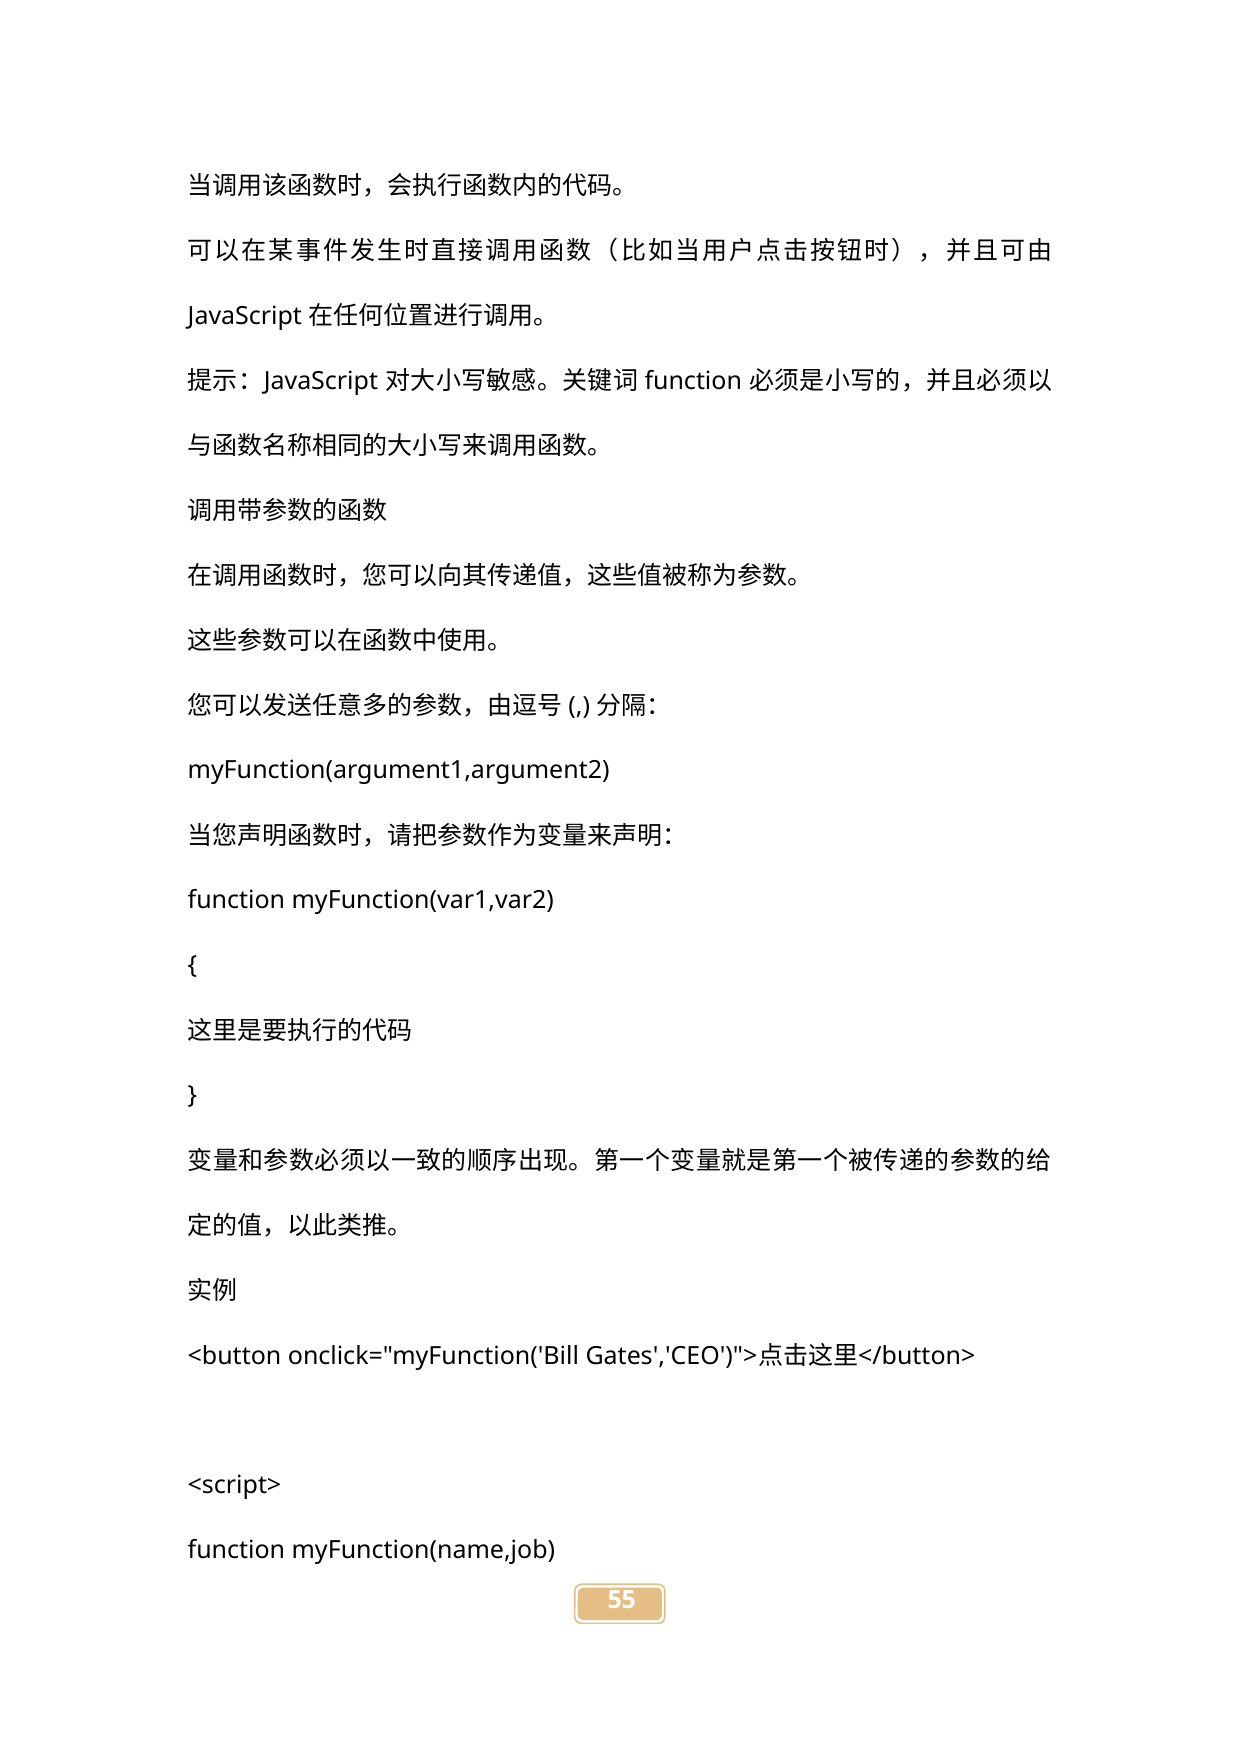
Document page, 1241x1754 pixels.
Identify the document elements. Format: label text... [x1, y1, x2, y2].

text 可以在某事件发生时直接调用函数（比如当用户点击按钮时），并且可由 JavaScript 在任何位置进行调用。 [187, 216, 1053, 346]
text <button onclick="myFunction('Bill Gates','CEO')">点击这里</button> [187, 1321, 1053, 1386]
text myFunction(argument1,argument2) [187, 736, 1053, 801]
text 您可以发送任意多的参数，由逗号 (,) 分隔： [187, 671, 1053, 736]
text 变量和参数必须以一致的顺序出现。第一个变量就是第一个被传递的参数的给定的值，以此类推。 [187, 1126, 1053, 1256]
text 实例 [187, 1256, 1053, 1321]
text 这些参数可以在函数中使用。 [187, 606, 1053, 671]
text 当您声明函数时，请把参数作为变量来声明： [187, 801, 1053, 866]
text 提示：JavaScript 对大小写敏感。关键词 function 必须是小写的，并且必须以与函数名称相同的大小写来调用函数。 [187, 346, 1053, 476]
text 当调用该函数时，会执行函数内的代码。 [187, 151, 1053, 216]
text 调用带参数的函数 [187, 476, 1053, 541]
text function myFunction(name,job) [187, 1516, 1053, 1581]
text <script> [187, 1451, 1053, 1516]
text function myFunction(var1,var2) [187, 866, 1053, 931]
text 在调用函数时，您可以向其传递值，这些值被称为参数。 [187, 541, 1053, 606]
text { [187, 931, 1053, 996]
text } [187, 1061, 1053, 1126]
text 这里是要执行的代码 [187, 996, 1053, 1061]
